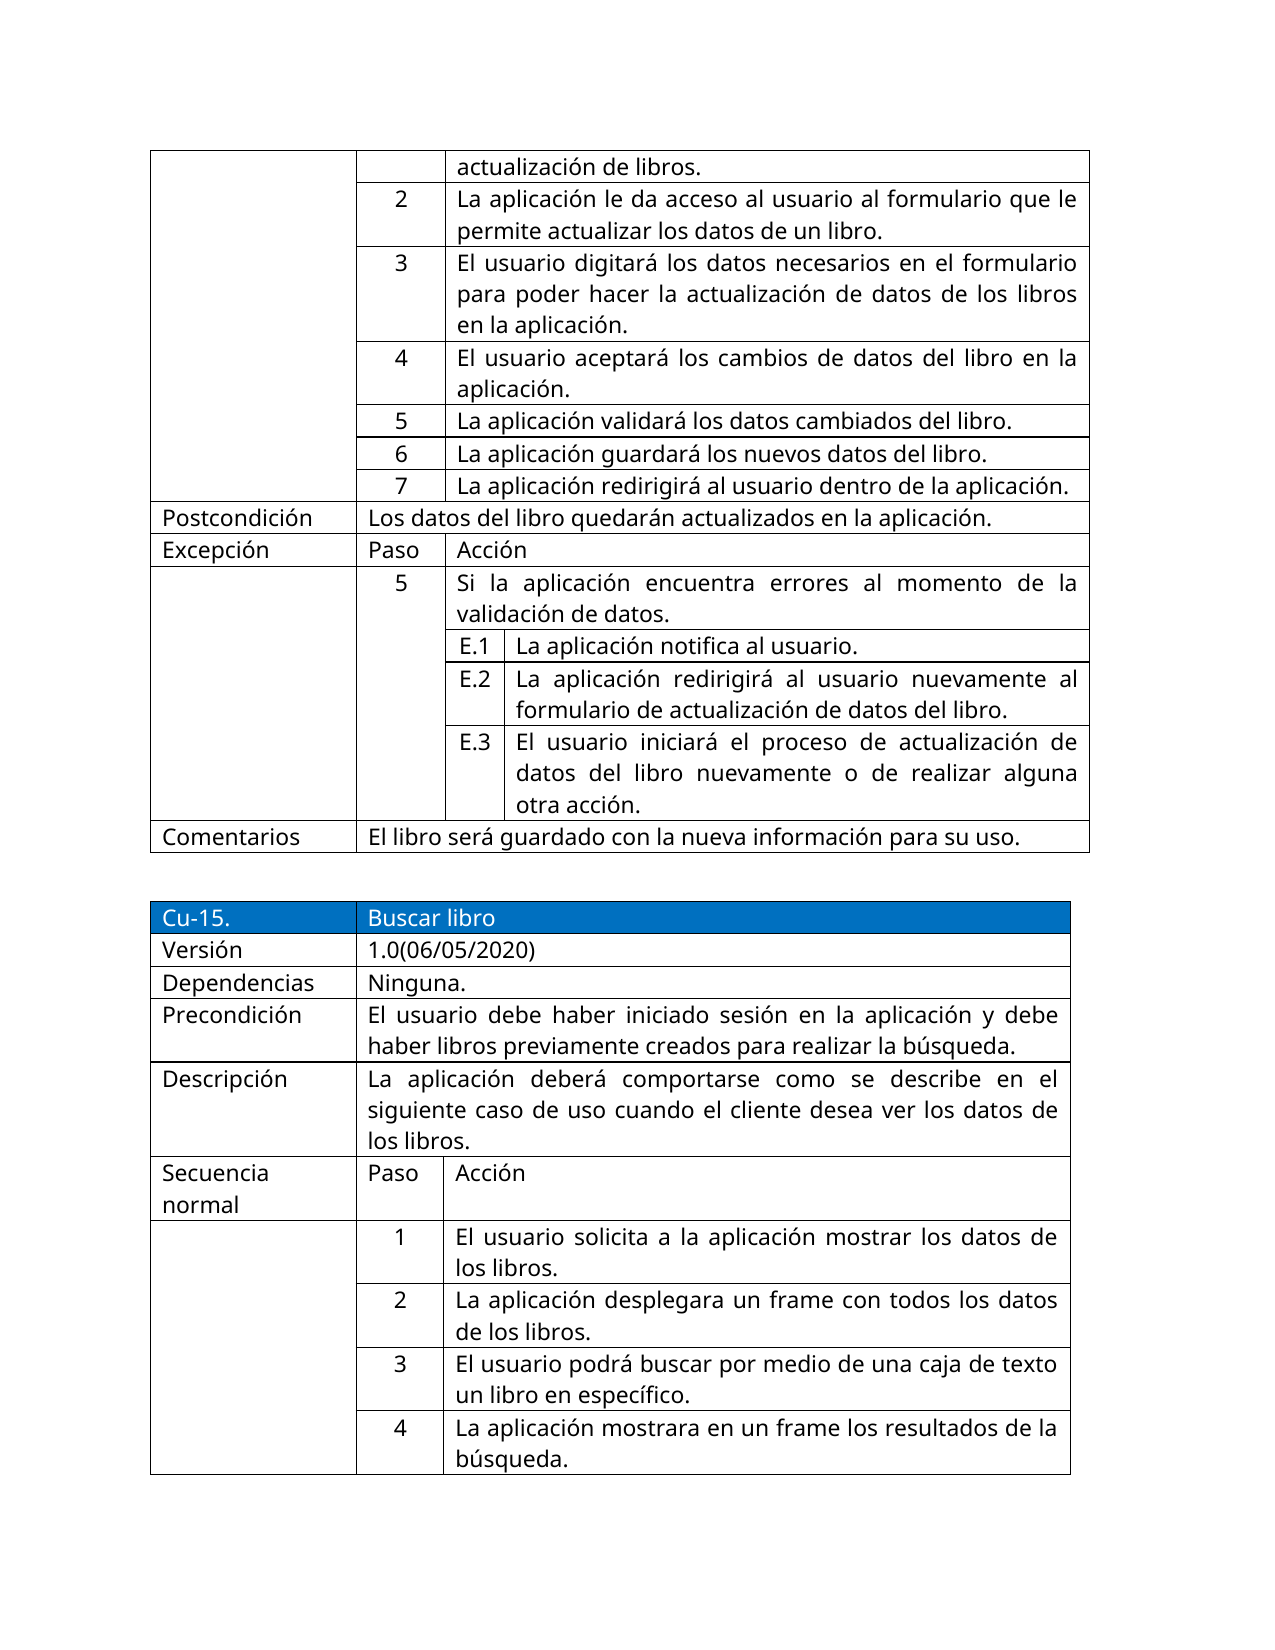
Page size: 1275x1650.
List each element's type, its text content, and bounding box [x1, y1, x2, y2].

table_cell Secuencia normal [151, 1157, 356, 1220]
table_cell La aplicación mostrara en un frame los resultados de la búsqueda. [444, 1411, 1070, 1474]
table_cell La aplicación validará los datos cambiados del libro. [446, 405, 1089, 436]
table_cell 7 [357, 470, 445, 501]
table_cell La aplicación deberá comportarse como se describe en el siguiente caso de uso cuando el cliente desea ver los datos de los libros. [357, 1063, 1070, 1156]
table_cell El libro será guardado con la nueva información para su uso. [357, 821, 1089, 852]
table_cell [151, 151, 356, 501]
table_cell Versión [151, 934, 356, 966]
table_cell 4 [357, 1411, 443, 1474]
table_cell E.1 [446, 630, 504, 661]
table_cell [151, 567, 356, 820]
table_cell Postcondición [151, 502, 356, 533]
table_cell Paso [357, 1157, 443, 1220]
table_cell El usuario aceptará los cambios de datos del libro en la aplicación. [446, 342, 1089, 404]
table_cell 2 [357, 183, 445, 246]
table_cell 5 [357, 567, 445, 820]
table_cell Acción [444, 1157, 1070, 1220]
table_cell El usuario digitará los datos necesarios en el formulario para poder hacer la actualización de datos de los libros en la aplicación. [446, 247, 1089, 341]
table_cell Precondición [151, 999, 356, 1061]
table_header Cu-15. [151, 902, 356, 933]
table_cell 6 [357, 438, 445, 469]
table_cell 1 [357, 1221, 443, 1283]
table_cell 3 [357, 247, 445, 341]
table_cell La aplicación redirigirá al usuario nuevamente al formulario de actualización de datos del libro. [505, 663, 1089, 725]
table_cell 1.0(06/05/2020) [357, 934, 1070, 966]
table_cell La aplicación notifica al usuario. [505, 630, 1089, 661]
table_cell 4 [357, 342, 445, 404]
table_cell E.3 [446, 726, 504, 820]
table_cell [151, 1221, 356, 1474]
table_cell Excepción [151, 534, 356, 566]
table_cell E.2 [446, 663, 504, 725]
table_cell La aplicación redirigirá al usuario dentro de la aplicación. [446, 470, 1089, 501]
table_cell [446, 151, 1089, 182]
table_cell Paso [357, 534, 445, 566]
table_cell Dependencias [151, 967, 356, 998]
table_cell El usuario debe haber iniciado sesión en la aplicación y debe haber libros previamente creados para realizar la búsqueda. [357, 999, 1070, 1061]
table_cell 1 [357, 151, 445, 182]
table_cell Comentarios [151, 821, 356, 852]
table_cell 5 [357, 405, 445, 436]
table_cell La aplicación desplegara un frame con todos los datos de los libros. [444, 1284, 1070, 1347]
table_cell Acción [446, 534, 1089, 566]
table_cell Ninguna. [357, 967, 1070, 998]
table_cell Descripción [151, 1063, 356, 1156]
table_cell La aplicación guardará los nuevos datos del libro. [446, 438, 1089, 469]
table_cell El usuario iniciará el proceso de actualización de datos del libro nuevamente o de realizar alguna otra acción. [505, 726, 1089, 820]
table_cell Los datos del libro quedarán actualizados en la aplicación. [357, 502, 1089, 533]
table_cell El usuario podrá buscar por medio de una caja de texto un libro en específico. [444, 1348, 1070, 1410]
table_cell El usuario solicita a la aplicación mostrar los datos de los libros. [444, 1221, 1070, 1283]
table_cell Si la aplicación encuentra errores al momento de la validación de datos. [446, 567, 1089, 629]
table_cell La aplicación le da acceso al usuario al formulario que le permite actualizar los datos de un libro. [446, 183, 1089, 246]
table_header Buscar libro [357, 902, 1070, 933]
table_cell 3 [357, 1348, 443, 1410]
table_cell 2 [357, 1284, 443, 1347]
